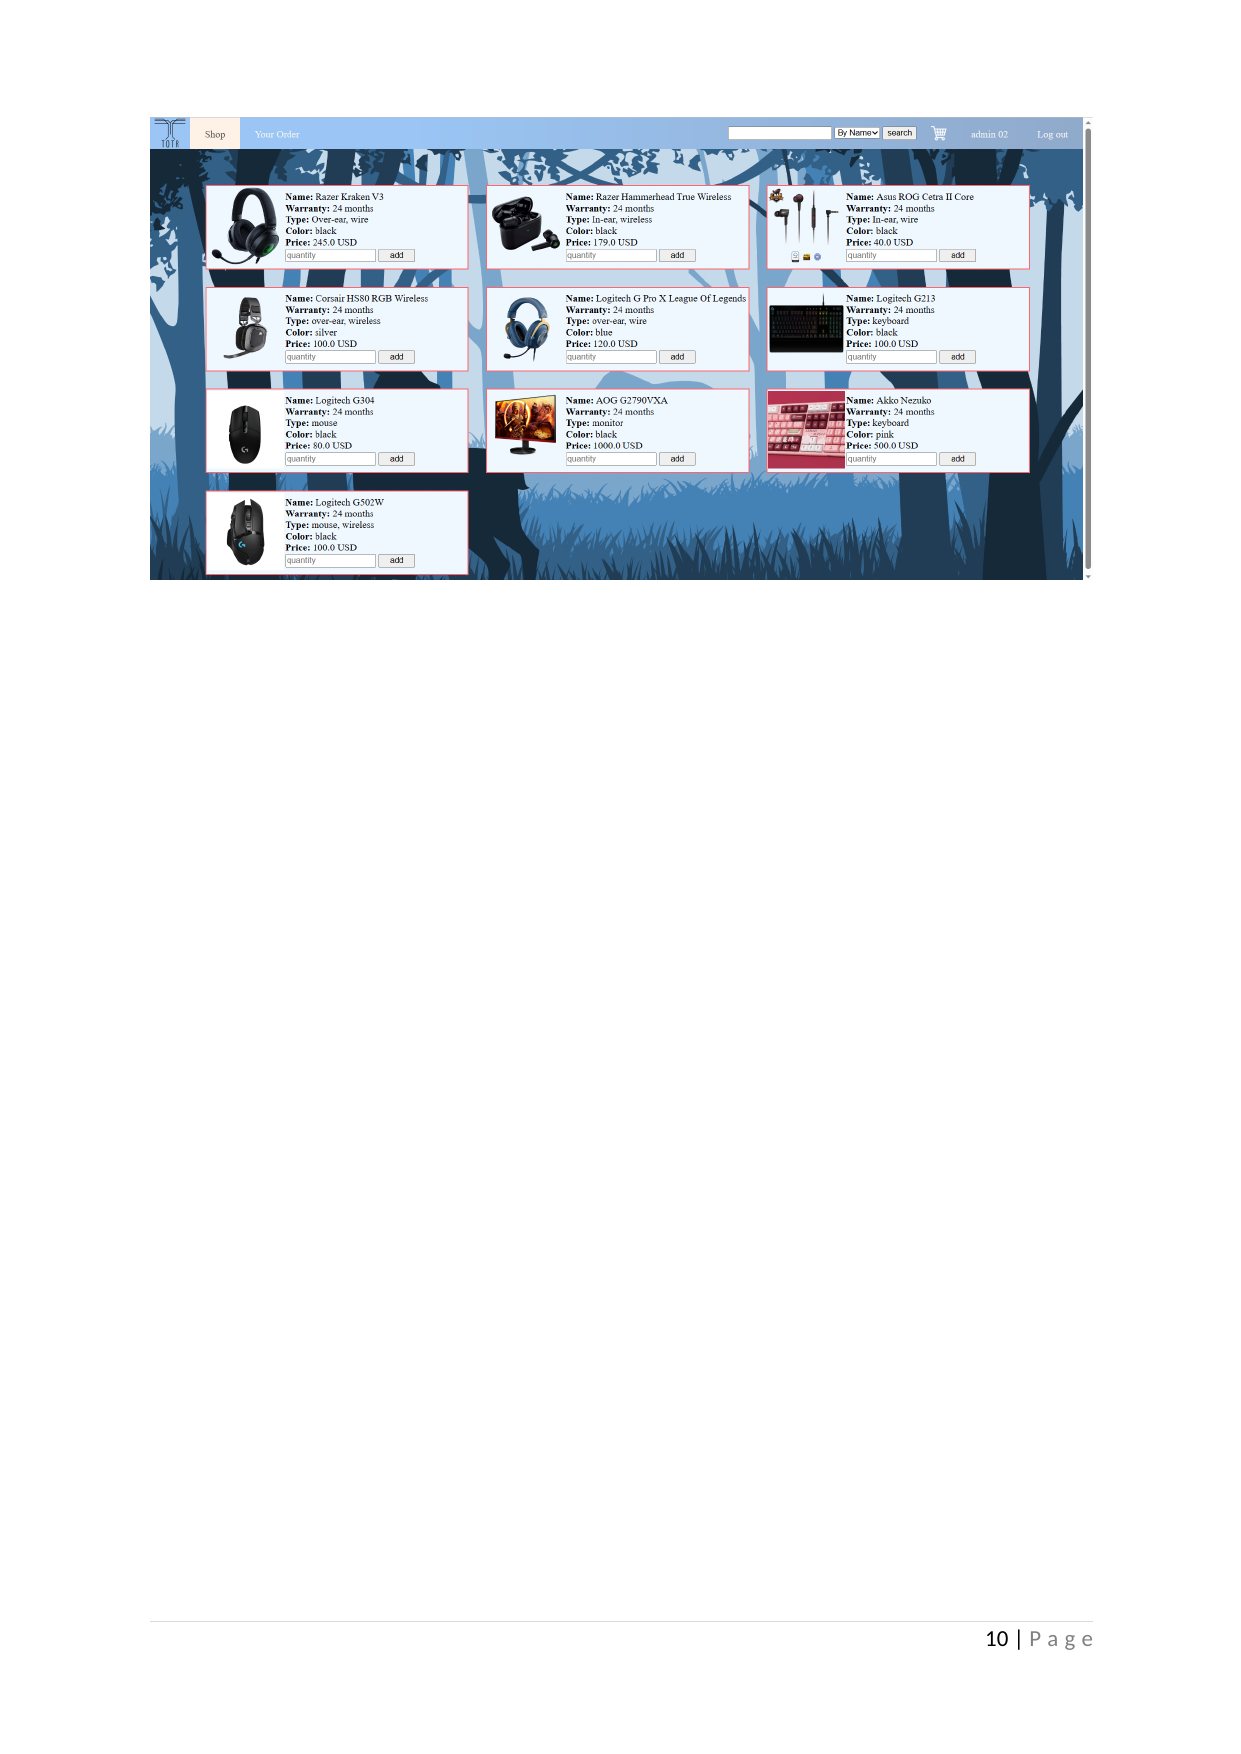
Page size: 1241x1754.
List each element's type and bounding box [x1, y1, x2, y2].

picture [150, 117, 1093, 580]
